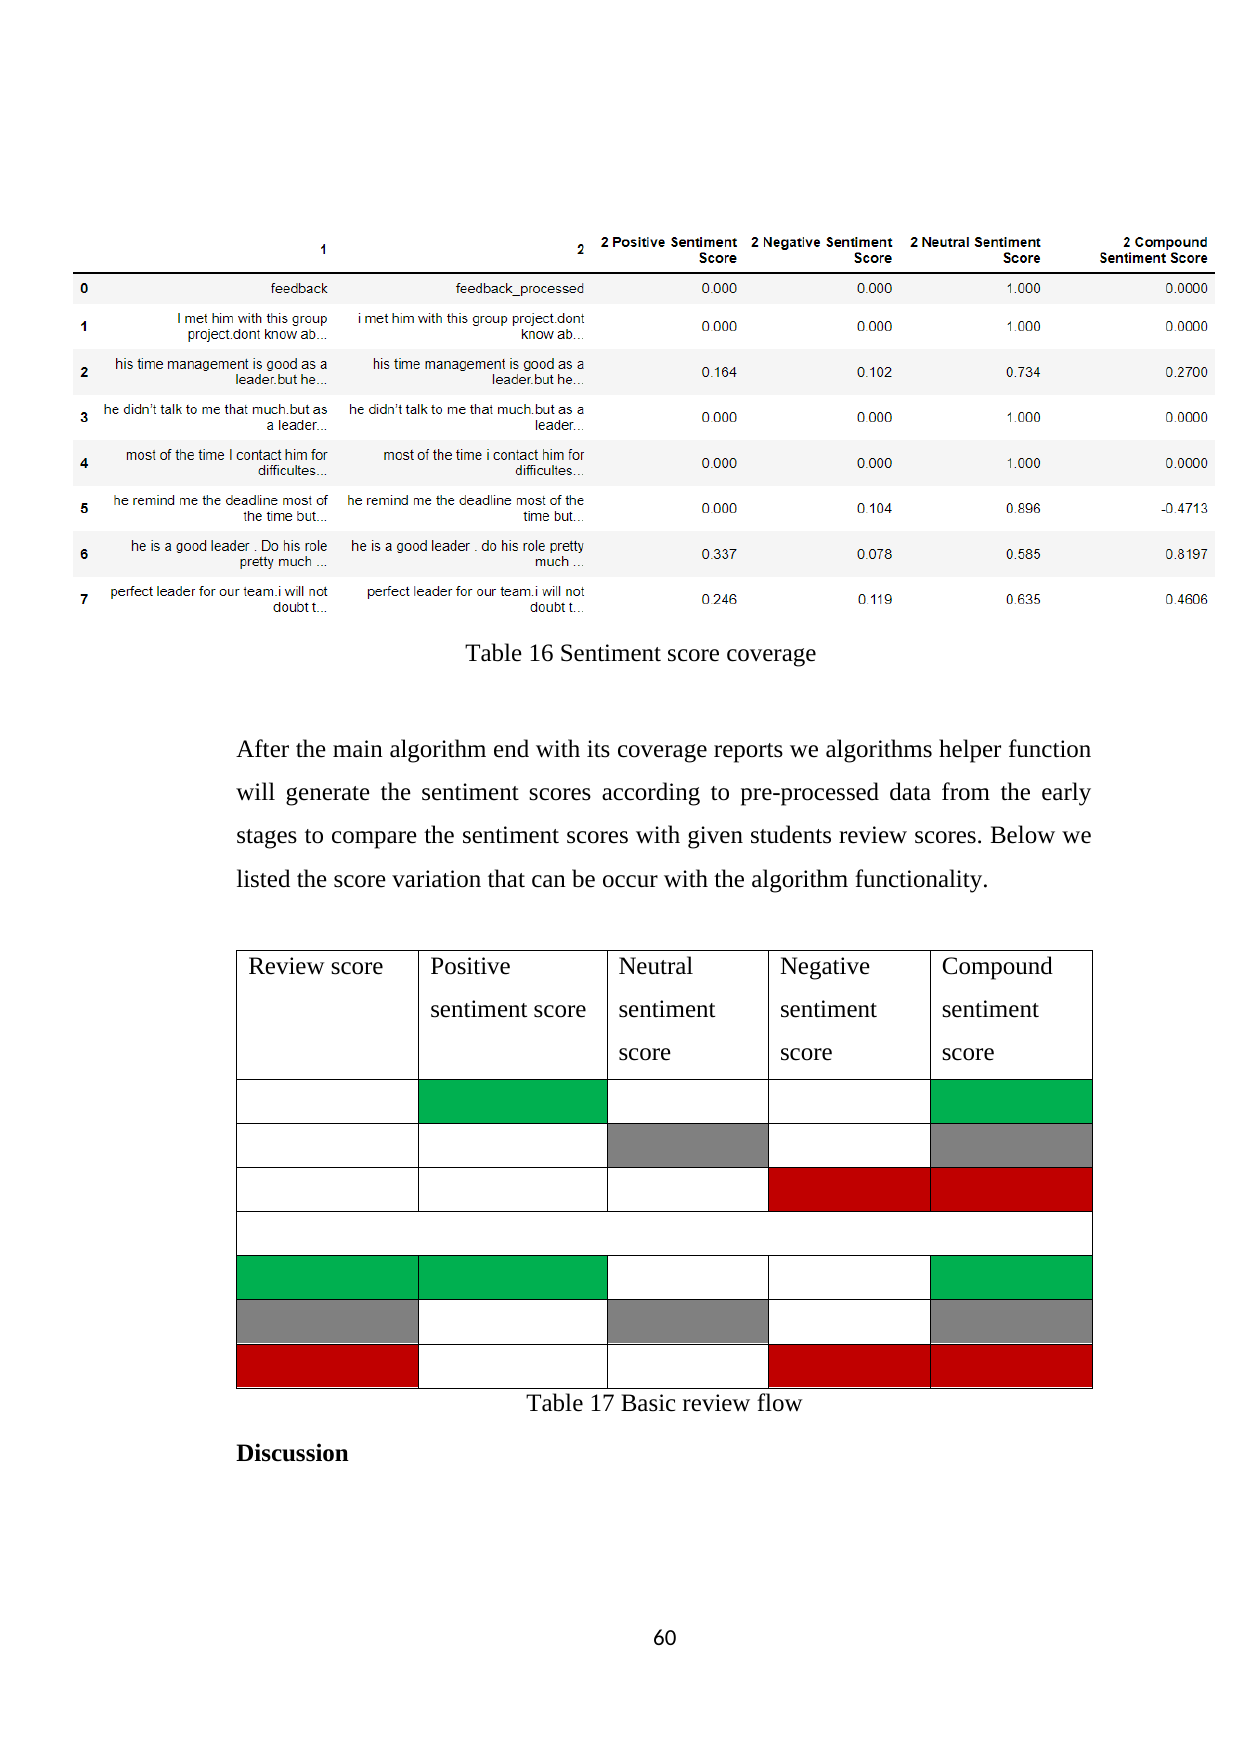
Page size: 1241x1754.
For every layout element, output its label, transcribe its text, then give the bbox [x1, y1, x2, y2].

table_cell [237, 1345, 418, 1387]
table_cell [419, 1080, 607, 1123]
table_cell [419, 1345, 607, 1387]
table_header Neutral sentiment score [608, 951, 768, 1079]
table_cell [608, 1124, 768, 1167]
text Table 17 Basic review flow [236, 1389, 1092, 1417]
table_cell [419, 1124, 607, 1167]
table_cell [419, 1168, 607, 1211]
table_header Compound sentiment score [931, 951, 1092, 1079]
table_cell [237, 1212, 1092, 1255]
table_cell [608, 1256, 768, 1299]
table_cell [608, 1300, 768, 1343]
table_cell [769, 1124, 930, 1167]
table_cell [931, 1300, 1092, 1343]
table_cell [769, 1300, 930, 1343]
subtitle Discussion [236, 1438, 1092, 1467]
table_cell [237, 1124, 418, 1167]
table_header Negative sentiment score [769, 951, 930, 1079]
table_cell [931, 1256, 1092, 1299]
picture [51, 214, 1230, 629]
table_cell [931, 1080, 1092, 1123]
table_cell [237, 1168, 418, 1211]
table_cell [608, 1168, 768, 1211]
table_cell [769, 1080, 930, 1123]
table_cell [237, 1256, 418, 1299]
table_cell [931, 1124, 1092, 1167]
table_cell [931, 1345, 1092, 1387]
table_cell [608, 1080, 768, 1123]
text After the main algorithm end with its coverage reports we algorithms helper function will generate the sentiment scores according to pre-processed data from the early stages to compare the sentiment scores with given students review scores. Below we listed the score variation that can be occur with the algorithm functionality. [236, 734, 1092, 892]
table_cell [419, 1300, 607, 1343]
table_cell [237, 1080, 418, 1123]
table_cell [419, 1256, 607, 1299]
table_cell [237, 1300, 418, 1343]
table_cell [769, 1345, 930, 1387]
table_cell [769, 1168, 930, 1211]
table_header Positive sentiment score [419, 951, 607, 1079]
table_cell [931, 1168, 1092, 1211]
table_cell [769, 1256, 930, 1299]
table_header Review score [237, 951, 418, 1079]
table_cell [608, 1345, 768, 1387]
